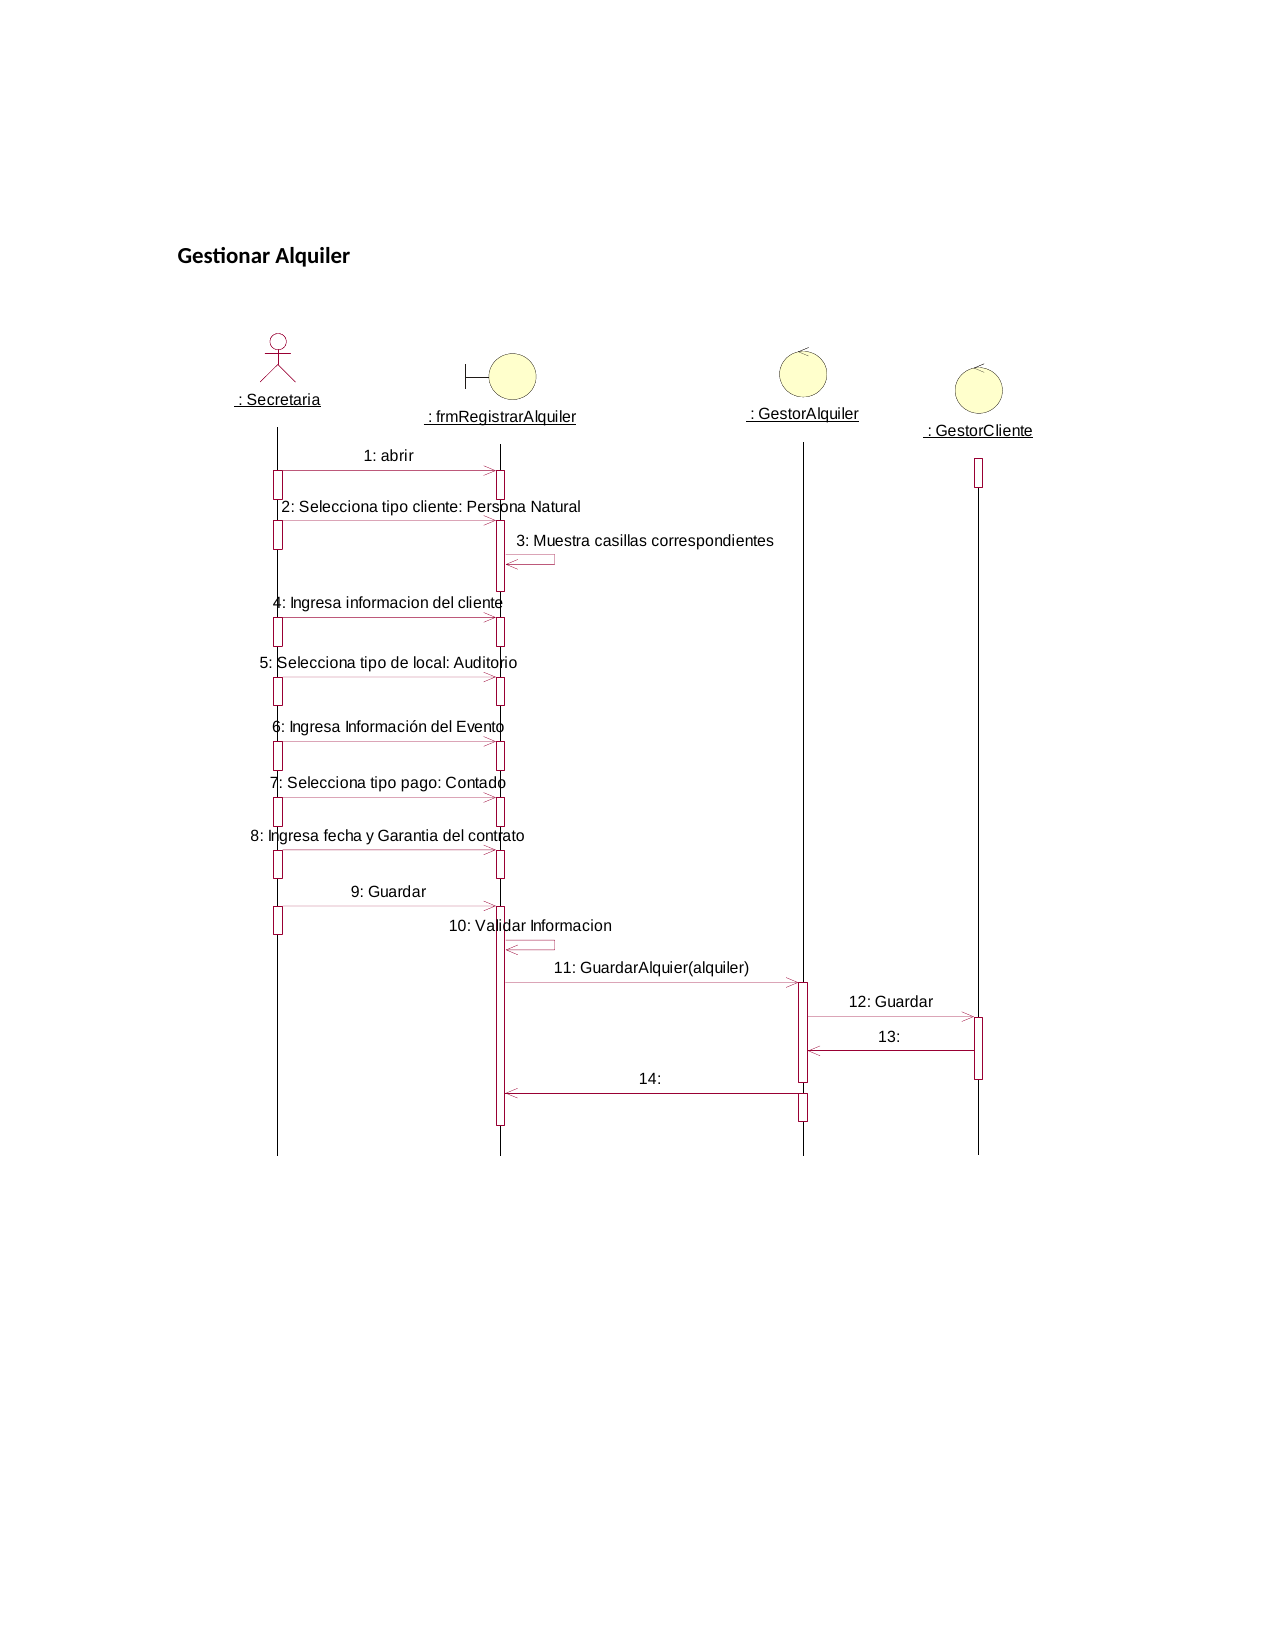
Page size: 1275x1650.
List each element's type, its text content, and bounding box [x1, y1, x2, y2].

text Gestionar Alquiler [177, 241, 1098, 269]
